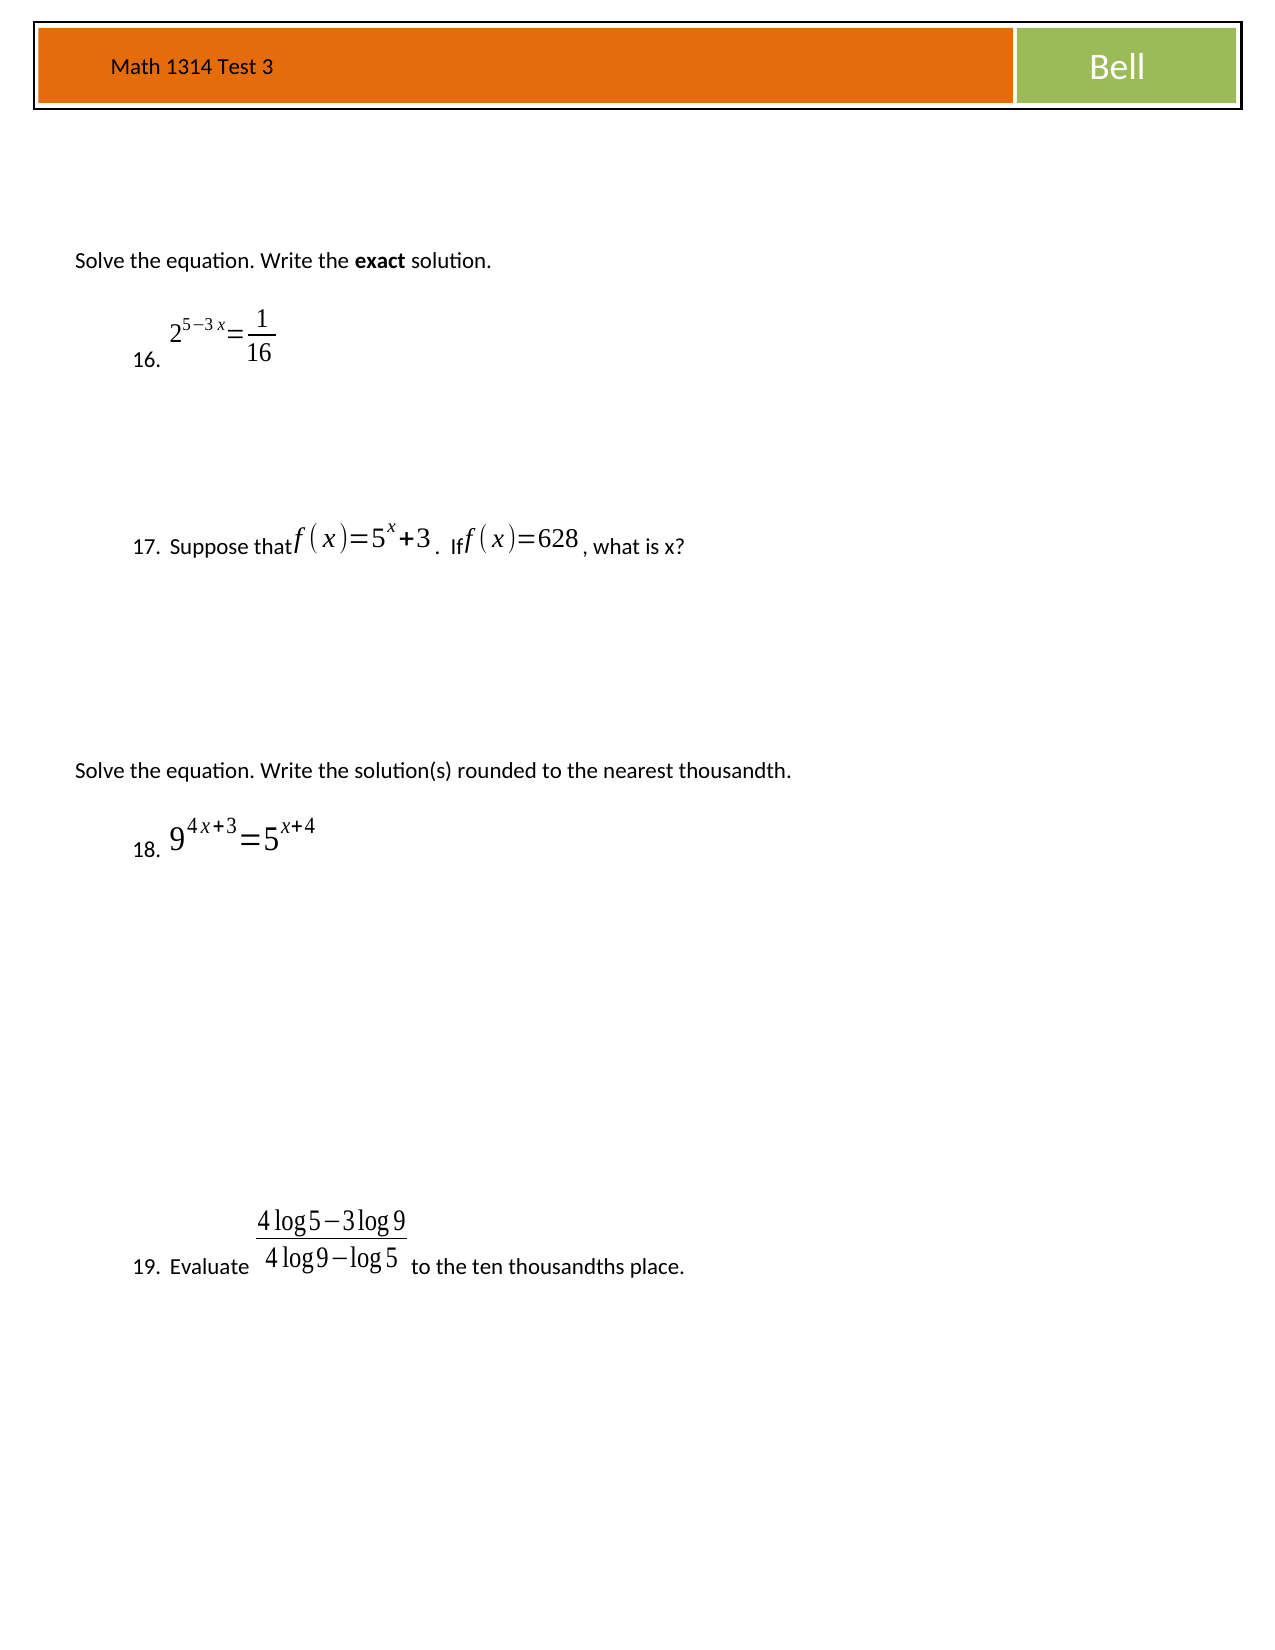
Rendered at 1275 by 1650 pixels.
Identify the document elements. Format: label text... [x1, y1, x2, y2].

list Evaluate to the ten thousandths place. [132, 1204, 1200, 1280]
list Suppose that. If, what is x? [132, 517, 1200, 560]
text Solve the equation. Write the solution(s) rounded to the nearest thousandth. [75, 756, 1200, 784]
text Solve the equation. Write the exact solution. [75, 247, 1200, 274]
